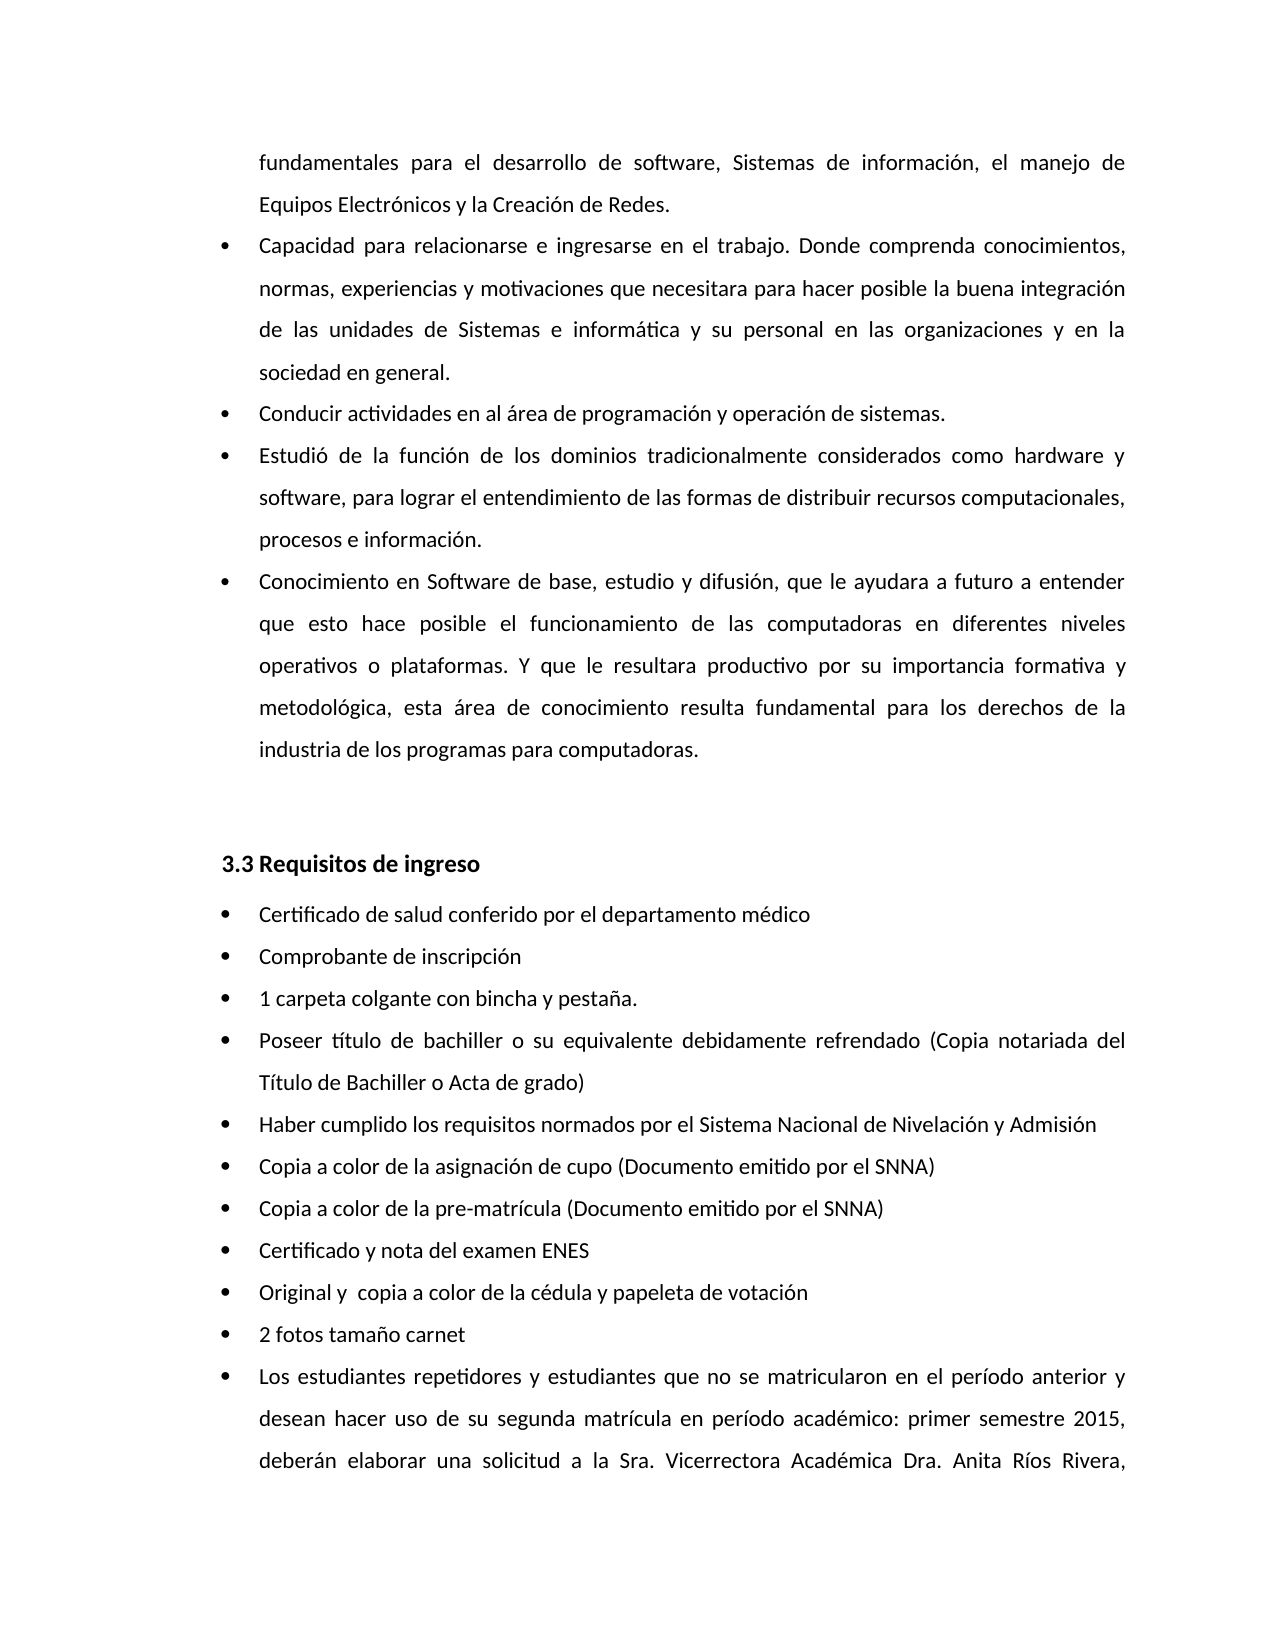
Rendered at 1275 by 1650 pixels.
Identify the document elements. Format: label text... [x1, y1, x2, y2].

list Copia a color de la pre-matrícula (Documento emitido por el SNNA) [221, 1194, 1127, 1222]
list Conocimiento en Software de base, estudio y difusión, que le ayudara a futuro a entender que esto hace posible el funcionamiento de las computadoras en diferentes niveles operativos o plataformas. Y que le resultara productivo por su importancia formativa y metodológica, esta área de conocimiento resulta fundamental para los derechos de la industria de los programas para computadoras. [221, 567, 1127, 763]
list Capacidad para relacionarse e ingresarse en el trabajo. Donde comprenda conocimientos, normas, experiencias y motivaciones que necesitara para hacer posible la buena integración de las unidades de Sistemas e informática y su personal en las organizaciones y en la sociedad en general. [221, 232, 1127, 386]
list 2 fotos tamaño carnet [221, 1320, 1127, 1348]
list 1 carpeta colgante con bincha y pestaña. [221, 984, 1127, 1012]
list Poseer título de bachiller o su equivalente debidamente refrendado (Copia notariada del Título de Bachiller o Acta de grado) [221, 1026, 1127, 1096]
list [221, 1362, 1127, 1474]
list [221, 148, 1127, 218]
list Original y copia a color de la cédula y papeleta de votación [221, 1278, 1127, 1306]
list Comprobante de inscripción [221, 942, 1127, 970]
list Estudió de la función de los dominios tradicionalmente considerados como hardware y software, para lograr el entendimiento de las formas de distribuir recursos computacionales, procesos e información. [221, 442, 1127, 553]
list Certificado de salud conferido por el departamento médico [221, 900, 1127, 928]
list Conducir actividades en al área de programación y operación de sistemas. [221, 399, 1127, 428]
subtitle Requisitos de ingreso [221, 848, 1127, 879]
list Haber cumplido los requisitos normados por el Sistema Nacional de Nivelación y Admisión [221, 1110, 1127, 1138]
list Certificado y nota del examen ENES [221, 1236, 1127, 1264]
list Copia a color de la asignación de cupo (Documento emitido por el SNNA) [221, 1152, 1127, 1180]
